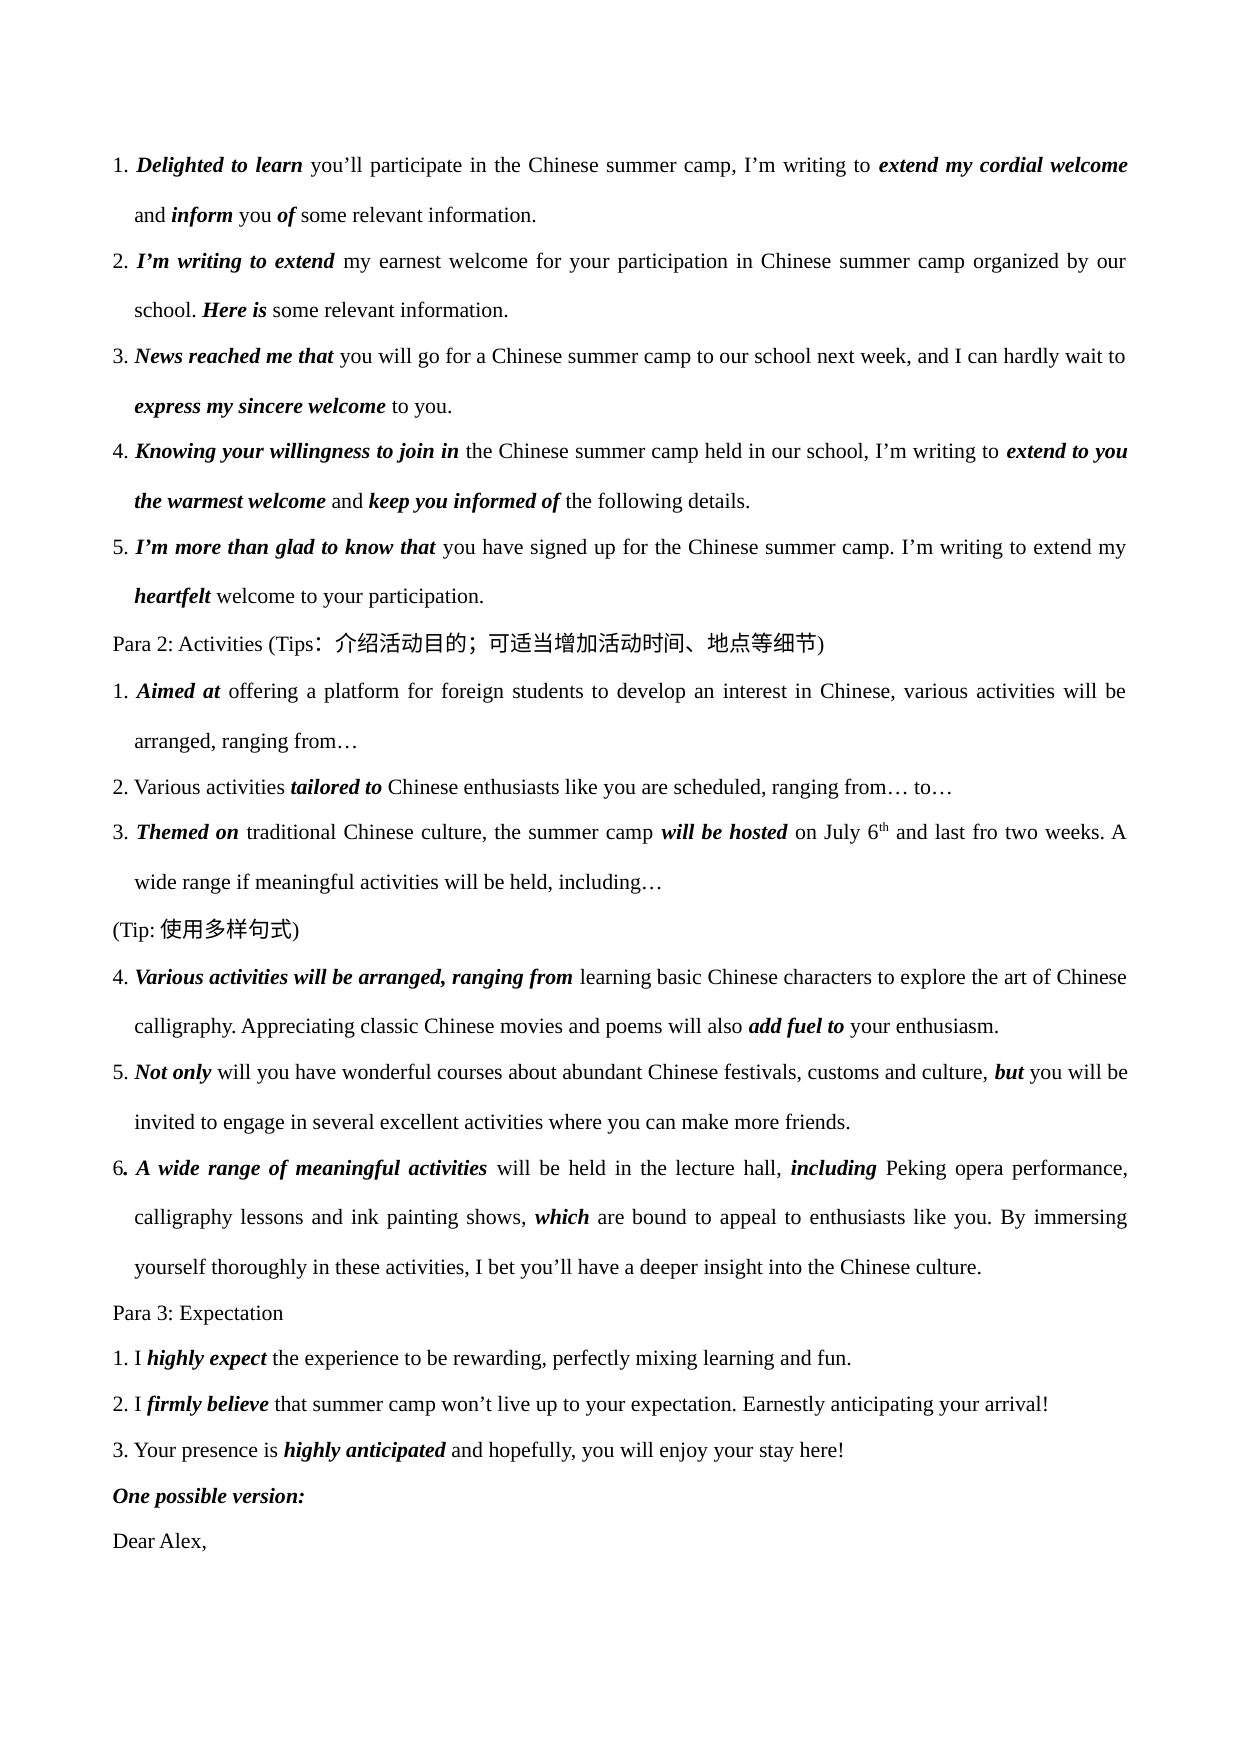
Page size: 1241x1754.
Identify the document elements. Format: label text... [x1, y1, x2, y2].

text Dear Alex, [112, 1524, 1128, 1557]
text 6. A wide range of meaningful activities will be held in the lecture hall, including Peking opera performance, calligraphy lessons and ink painting shows, which are bound to appeal to enthusiasts like you. By immersing yourself thoroughly in these activities, I bet you’ll have a deeper insight into the Chinese culture. [112, 1151, 1128, 1283]
text 5. I’m more than glad to know that you have signed up for the Chinese summer camp. I’m writing to extend my heartfelt welcome to your participation. [112, 530, 1128, 613]
text 3. Your presence is highly anticipated and hopefully, you will enjoy your stay here! [112, 1433, 1128, 1466]
text Para 3: Expectation [112, 1296, 1128, 1329]
text 3. Themed on traditional Chinese culture, the summer camp will be hosted on July 6th and last fro two weeks. A wide range if meaningful activities will be held, including… [112, 815, 1128, 898]
text 4. Knowing your willingness to join in the Chinese summer camp held in our school, I’m writing to extend to you the warmest welcome and keep you informed of the following details. [112, 434, 1128, 517]
text 2. Various activities tailored to Chinese enthusiasts like you are scheduled, ranging from… to… [112, 770, 1128, 803]
text One possible version: [112, 1479, 1128, 1512]
text 3. News reached me that you will go for a Chinese summer camp to our school next week, and I can hardly wait to express my sincere welcome to you. [112, 339, 1128, 422]
text 4. Various activities will be arranged, ranging from learning basic Chinese characters to explore the art of Chinese calligraphy. Appreciating classic Chinese movies and poems will also add fuel to your enthusiasm. [112, 960, 1128, 1043]
text 2. I’m writing to extend my earnest welcome for your participation in Chinese summer camp organized by our school. Here is some relevant information. [112, 244, 1128, 326]
text 2. I firmly believe that summer camp won’t live up to your expectation. Earnestly anticipating your arrival! [112, 1387, 1128, 1420]
text 1. Delighted to learn you’ll participate in the Chinese summer camp, I’m writing to extend my cordial welcome and inform you of some relevant information. [112, 148, 1128, 231]
text Para 2: Activities (Tips：介绍活动目的；可适当增加活动时间、地点等细节) [112, 625, 1128, 658]
text (Tip: 使用多样句式) [112, 911, 1128, 944]
text 5. Not only will you have wonderful courses about abundant Chinese festivals, customs and culture, but you will be invited to engage in several excellent activities where you can make more friends. [112, 1055, 1128, 1138]
text 1. Aimed at offering a platform for foreign students to develop an interest in Chinese, various activities will be arranged, ranging from… [112, 674, 1128, 757]
text 1. I highly expect the experience to be rewarding, perfectly mixing learning and fun. [112, 1341, 1128, 1374]
